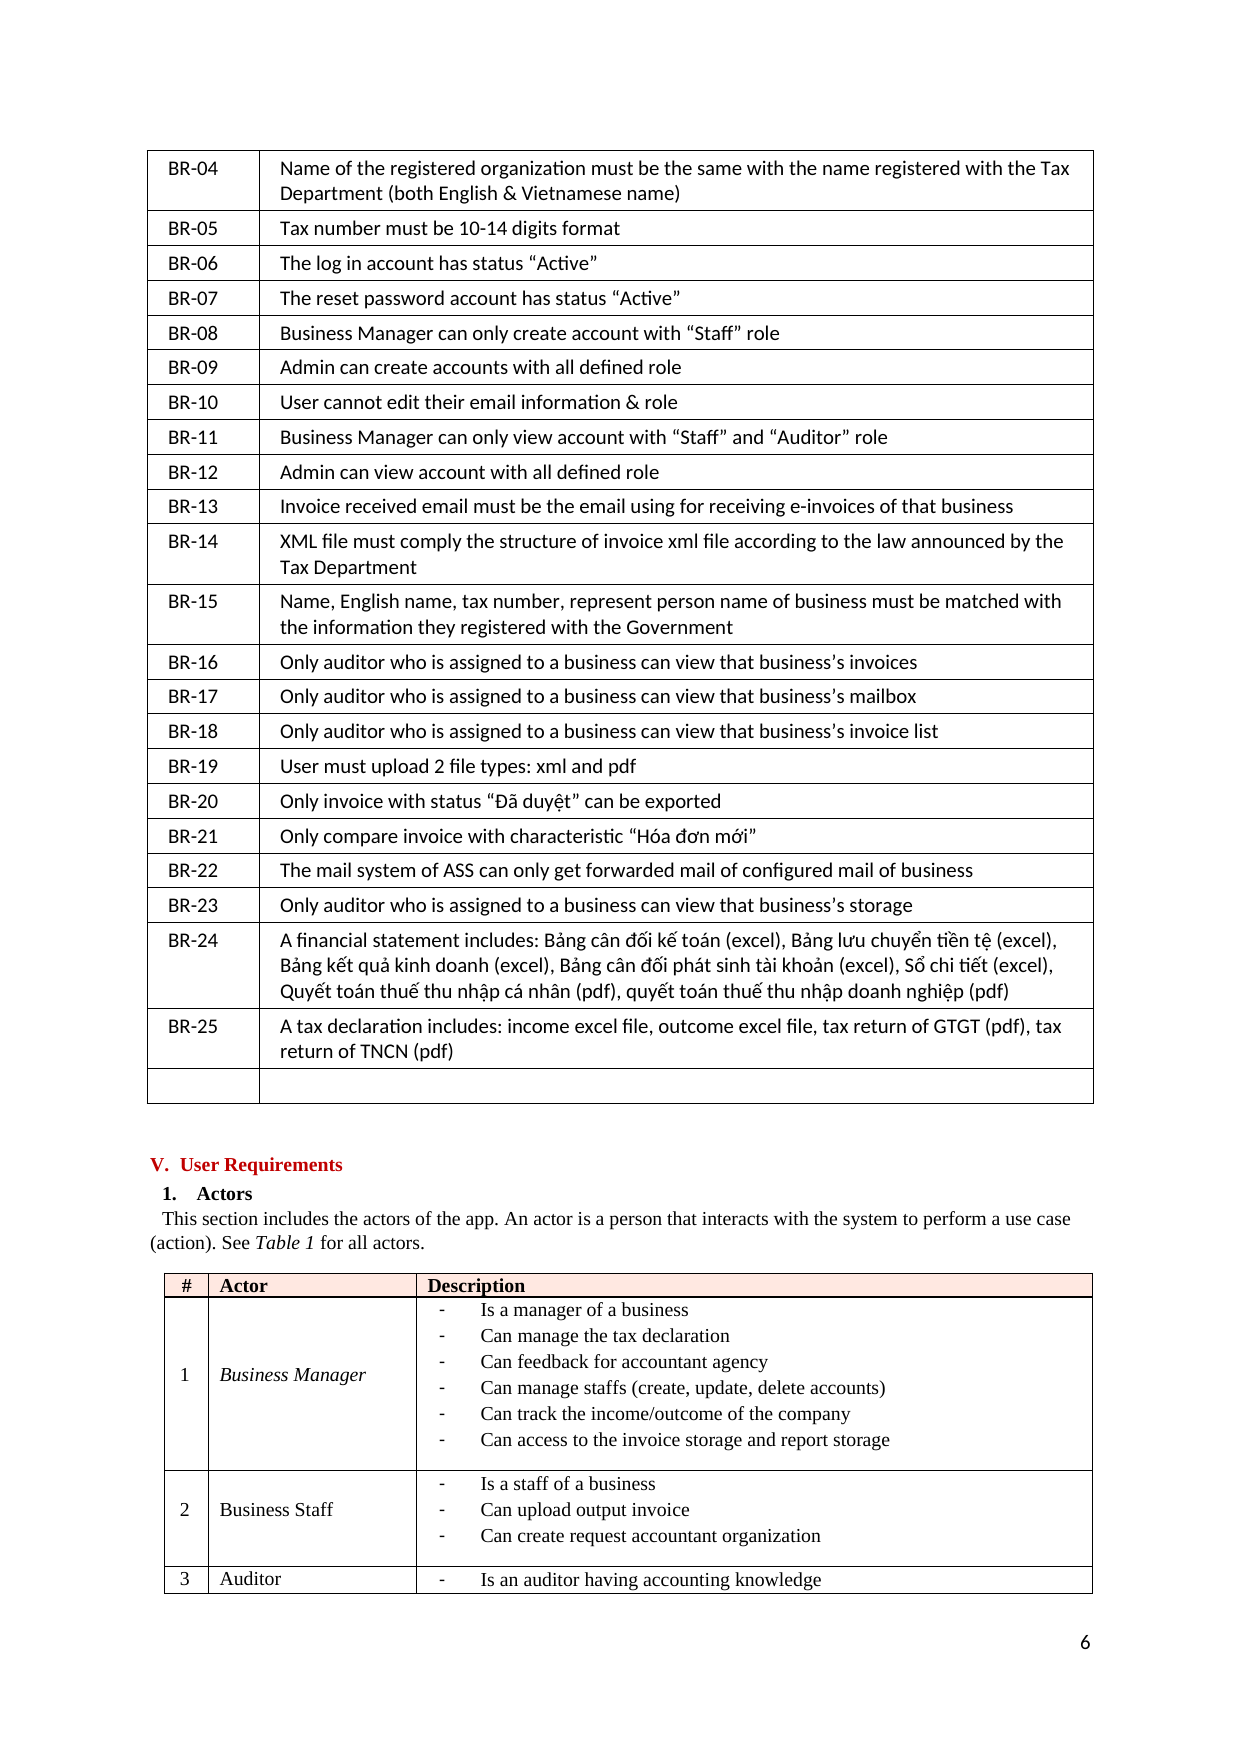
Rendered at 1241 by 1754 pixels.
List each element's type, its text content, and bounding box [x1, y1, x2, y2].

table_cell The log in account has status “Active” [260, 246, 1093, 280]
table_cell Business Manager [209, 1298, 416, 1470]
table_cell [148, 1069, 259, 1103]
table_cell Auditor [209, 1567, 416, 1593]
table_cell Only auditor who is assigned to a business can view that business’s invoices [260, 645, 1093, 678]
table_cell Name, English name, tax number, represent person name of business must be matched with the information they registered with the Government [260, 585, 1093, 644]
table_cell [417, 1567, 1092, 1593]
table_cell 1 [165, 1298, 208, 1470]
table_header # [165, 1274, 208, 1296]
table_cell Admin can create accounts with all defined role [260, 350, 1093, 384]
table_cell Only auditor who is assigned to a business can view that business’s mailbox [260, 680, 1093, 713]
table_cell BR-16 [148, 645, 259, 678]
table_cell BR-10 [148, 385, 259, 419]
table_cell BR-25 [148, 1009, 259, 1068]
table_header Actor [209, 1274, 416, 1296]
table_cell [260, 1069, 1093, 1103]
table_cell Tax number must be 10-14 digits format [260, 211, 1093, 245]
table_cell Business Staff [209, 1471, 416, 1566]
table_cell 2 [165, 1471, 208, 1566]
table_cell BR-19 [148, 749, 259, 783]
table_cell BR-09 [148, 350, 259, 384]
table_cell Only invoice with status “Đã duyệt” can be exported [260, 784, 1093, 818]
table_cell BR-06 [148, 246, 259, 280]
table_cell XML file must comply the structure of invoice xml file according to the law announced by the Tax Department [260, 524, 1093, 583]
table_cell Business Manager can only create account with “Staff” role [260, 316, 1093, 349]
table_cell Is a staff of a business Can upload output invoice Can create request accountant organization [417, 1471, 1092, 1566]
subtitle User Requirements [150, 1153, 1090, 1176]
table_cell Only auditor who is assigned to a business can view that business’s invoice list [260, 714, 1093, 748]
table_cell Name of the registered organization must be the same with the name registered with the Tax Department (both English & Vietnamese name) [260, 151, 1093, 210]
table_cell BR-15 [148, 585, 259, 644]
table_cell BR-13 [148, 490, 259, 523]
table_cell Admin can view account with all defined role [260, 455, 1093, 488]
table_cell User must upload 2 file types: xml and pdf [260, 749, 1093, 783]
table_cell BR-23 [148, 888, 259, 922]
table_cell Business Manager can only view account with “Staff” and “Auditor” role [260, 420, 1093, 454]
table_cell BR-22 [148, 854, 259, 887]
table_cell BR-12 [148, 455, 259, 488]
table_cell BR-11 [148, 420, 259, 454]
table_cell 3 [165, 1567, 208, 1593]
table_header Description [417, 1274, 1092, 1296]
table_cell BR-08 [148, 316, 259, 349]
subtitle Actors [162, 1182, 1090, 1205]
table_cell BR-14 [148, 524, 259, 583]
table_cell The reset password account has status “Active” [260, 281, 1093, 314]
table_cell A tax declaration includes: income excel file, outcome excel file, tax return of GTGT (pdf), tax return of TNCN (pdf) [260, 1009, 1093, 1068]
table_cell BR-04 [148, 151, 259, 210]
table_cell BR-05 [148, 211, 259, 245]
table_cell A financial statement includes: Bảng cân đối kế toán (excel), Bảng lưu chuyển tiền tệ (excel), Bảng kết quả kinh doanh (excel), Bảng cân đối phát sinh tài khoản (excel), Sổ chi tiết (excel), Quyết toán thuế thu nhập cá nhân (pdf), quyết toán thuế thu nhập doanh nghiệp (pdf) [260, 923, 1093, 1008]
table_cell BR-07 [148, 281, 259, 314]
table_cell Only auditor who is assigned to a business can view that business’s storage [260, 888, 1093, 922]
table_cell User cannot edit their email information & role [260, 385, 1093, 419]
table_cell BR-21 [148, 819, 259, 852]
table_cell Is a manager of a business Can manage the tax declaration Can feedback for accountant agency Can manage staffs (create, update, delete accounts) Can track the income/outcome of the company Can access to the invoice storage and report storage [417, 1298, 1092, 1470]
table_cell BR-18 [148, 714, 259, 748]
table_cell BR-17 [148, 680, 259, 713]
table_cell BR-20 [148, 784, 259, 818]
table_cell Invoice received email must be the email using for receiving e-invoices of that business [260, 490, 1093, 523]
table_cell BR-24 [148, 923, 259, 1008]
text This section includes the actors of the app. An actor is a person that interacts with the system to perform a use case (action). See Table 1 for all actors. [150, 1207, 1090, 1254]
table_cell Only compare invoice with characteristic “Hóa đơn mới” [260, 819, 1093, 852]
table_cell The mail system of ASS can only get forwarded mail of configured mail of business [260, 854, 1093, 887]
